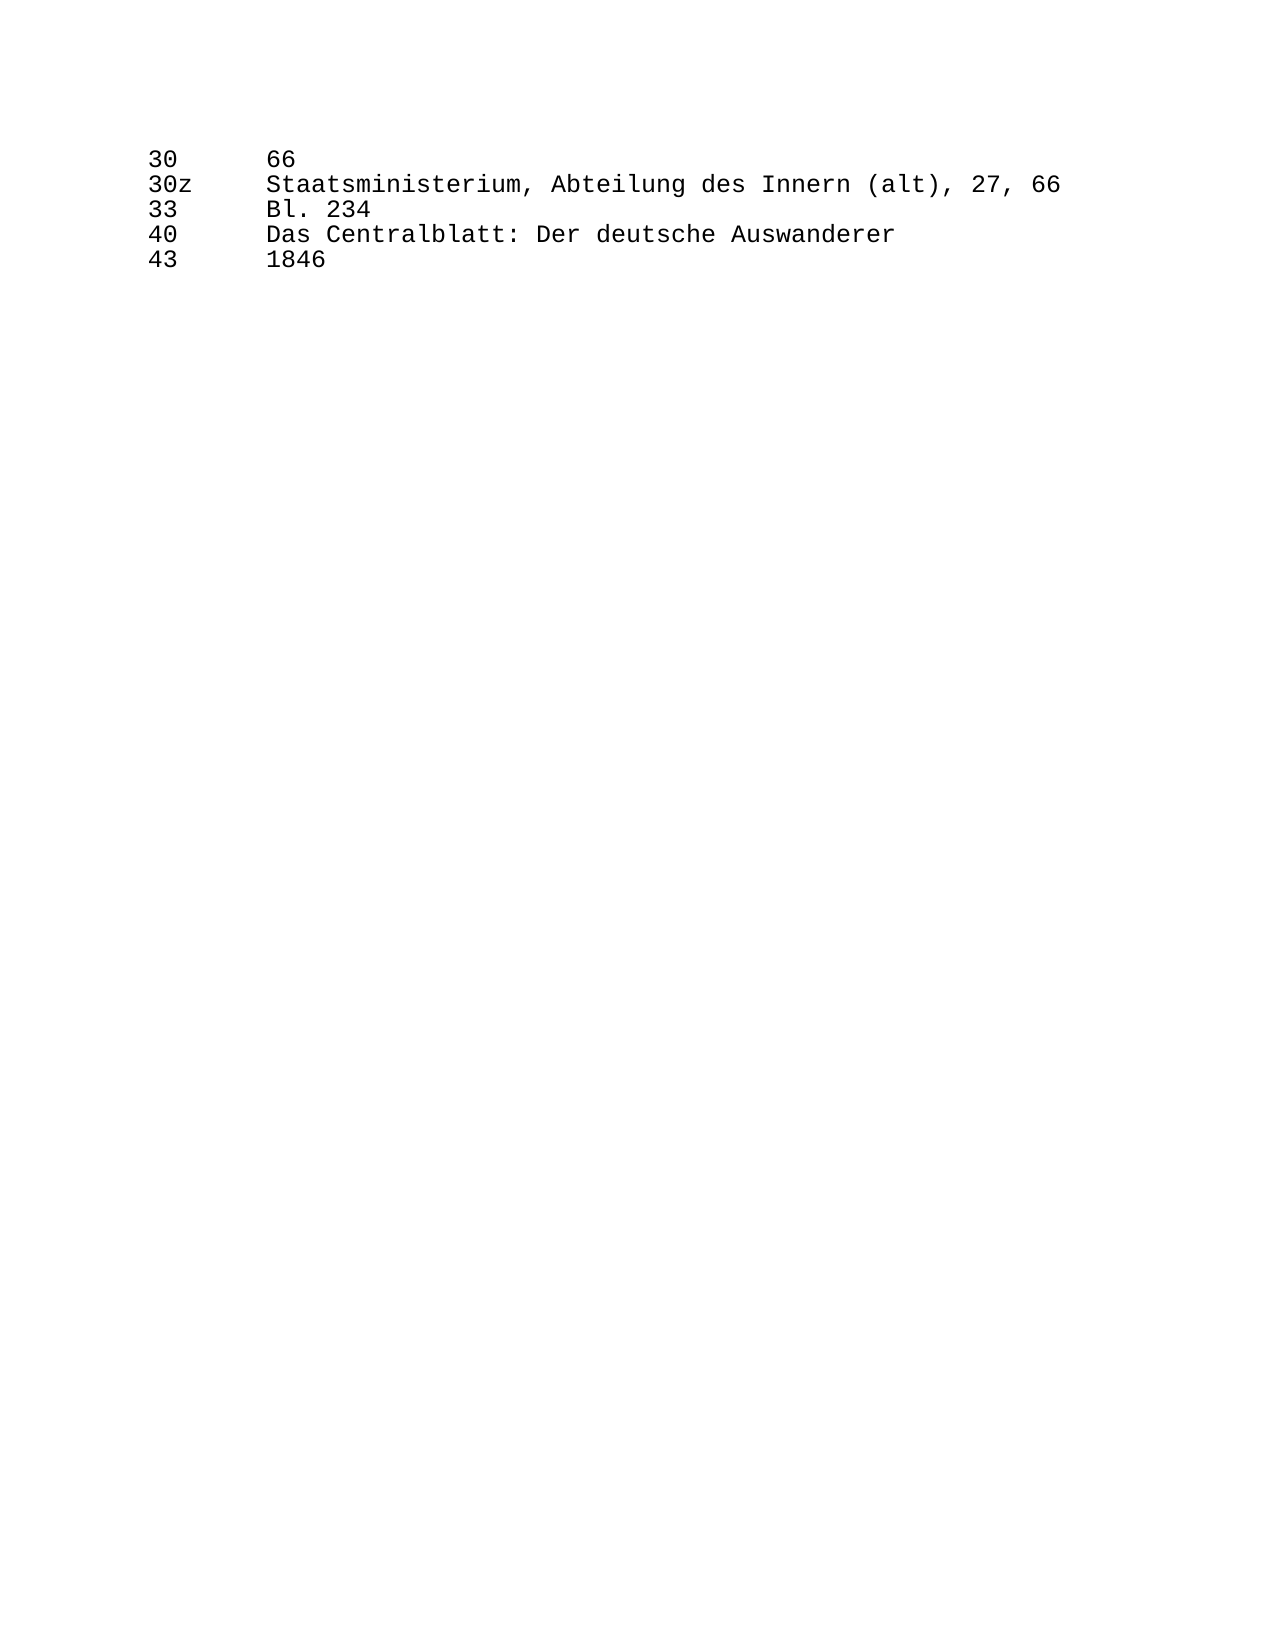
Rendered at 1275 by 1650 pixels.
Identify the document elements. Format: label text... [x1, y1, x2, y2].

text 30z Staatsministerium, Abteilung des Innern (alt), 27, 66 [148, 173, 1127, 198]
text 30 66 [148, 148, 1127, 173]
text 43 1846 [148, 248, 1127, 273]
text 33 Bl. 234 [148, 198, 1127, 223]
text 40 Das t[2{Centralblatt}: 1{Der deutsche Auswanderer}]t [148, 223, 1127, 248]
